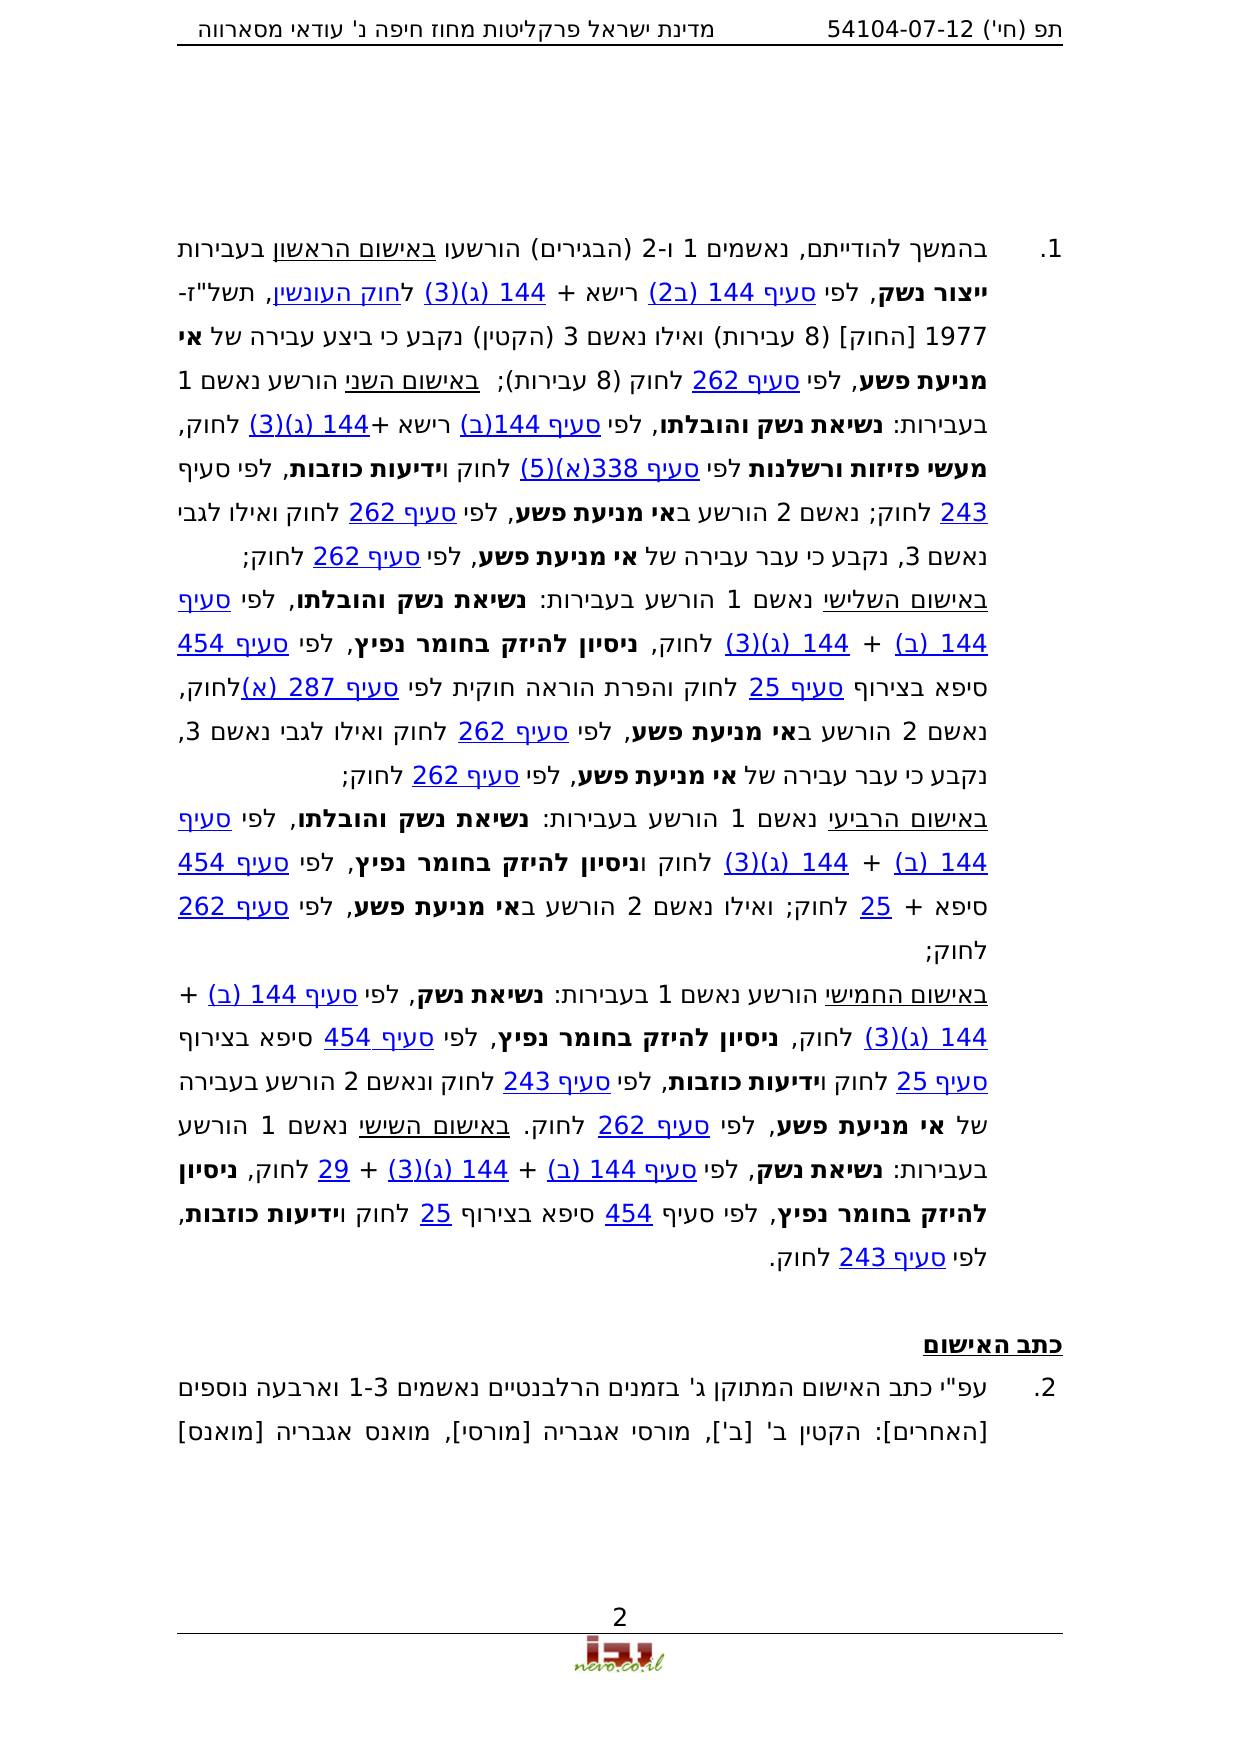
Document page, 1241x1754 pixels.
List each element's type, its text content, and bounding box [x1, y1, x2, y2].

text באישום החמישי הורשע נאשם 1 בעבירות: נשיאת נשק, לפי סעיף 144 (ב) +144 (ג)(3) לחוק, ניסיון להיזק בחומר נפיץ, לפי סעיף 454 סיפא בצירוף סעיף 25 לחוק וידיעות כוזבות, לפי סעיף 243 לחוק ונאשם 2 הורשע בעבירה של אי מניעת פשע, לפי סעיף 262 לחוק. באישום השישי נאשם 1 הורשע בעבירות: נשיאת נשק, לפי סעיף 144 (ב) + 144 (ג)(3) + 29 לחוק, ניסיון להיזק בחומר נפיץ, לפי סעיף 454 סיפא בצירוף 25 לחוק וידיעות כוזבות, לפי סעיף 243 לחוק. [177, 980, 988, 1272]
text כתב האישום [177, 1330, 1063, 1359]
text 1. בהמשך להודייתם, נאשמים 1 ו-2 (הבגירים) הורשעו באישום הראשון בעבירות ייצור נשק, לפי סעיף 144 (ב2) רישא + 144 (ג)(3) לחוק העונשין, תשל"ז-1977 [החוק] (8 עבירות) ואילו נאשם 3 (הקטין) נקבע כי ביצע עבירה של אי מניעת פשע, לפי סעיף 262 לחוק (8 עבירות); באישום השני הורשע נאשם 1 בעבירות: נשיאת נשק והובלתו, לפי סעיף 144(ב) רישא +144 (ג)(3) לחוק, מעשי פזיזות ורשלנות לפי סעיף 338(א)(5) לחוק וידיעות כוזבות, לפי סעיף 243 לחוק; נאשם 2 הורשע באי מניעת פשע, לפי סעיף 262 לחוק ואילו לגבי נאשם 3, נקבע כי עבר עבירה של אי מניעת פשע, לפי סעיף 262 לחוק; [177, 235, 1063, 571]
text באישום השלישי נאשם 1 הורשע בעבירות: נשיאת נשק והובלתו, לפי סעיף 144 (ב) + 144 (ג)(3) לחוק, ניסיון להיזק בחומר נפיץ, לפי סעיף 454 סיפא בצירוף סעיף 25 לחוק והפרת הוראה חוקית לפי סעיף 287 (א)לחוק, נאשם 2 הורשע באי מניעת פשע, לפי סעיף 262 לחוק ואילו לגבי נאשם 3, נקבע כי עבר עבירה של אי מניעת פשע, לפי סעיף 262 לחוק; [177, 585, 988, 790]
text באישום הרביעי נאשם 1 הורשע בעבירות: נשיאת נשק והובלתו, לפי סעיף 144 (ב) + 144 (ג)(3) לחוק וניסיון להיזק בחומר נפיץ, לפי סעיף 454 סיפא + 25 לחוק; ואילו נאשם 2 הורשע באי מניעת פשע, לפי סעיף 262 לחוק; [177, 804, 988, 965]
picture [574, 1635, 666, 1673]
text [177, 1373, 1063, 1447]
